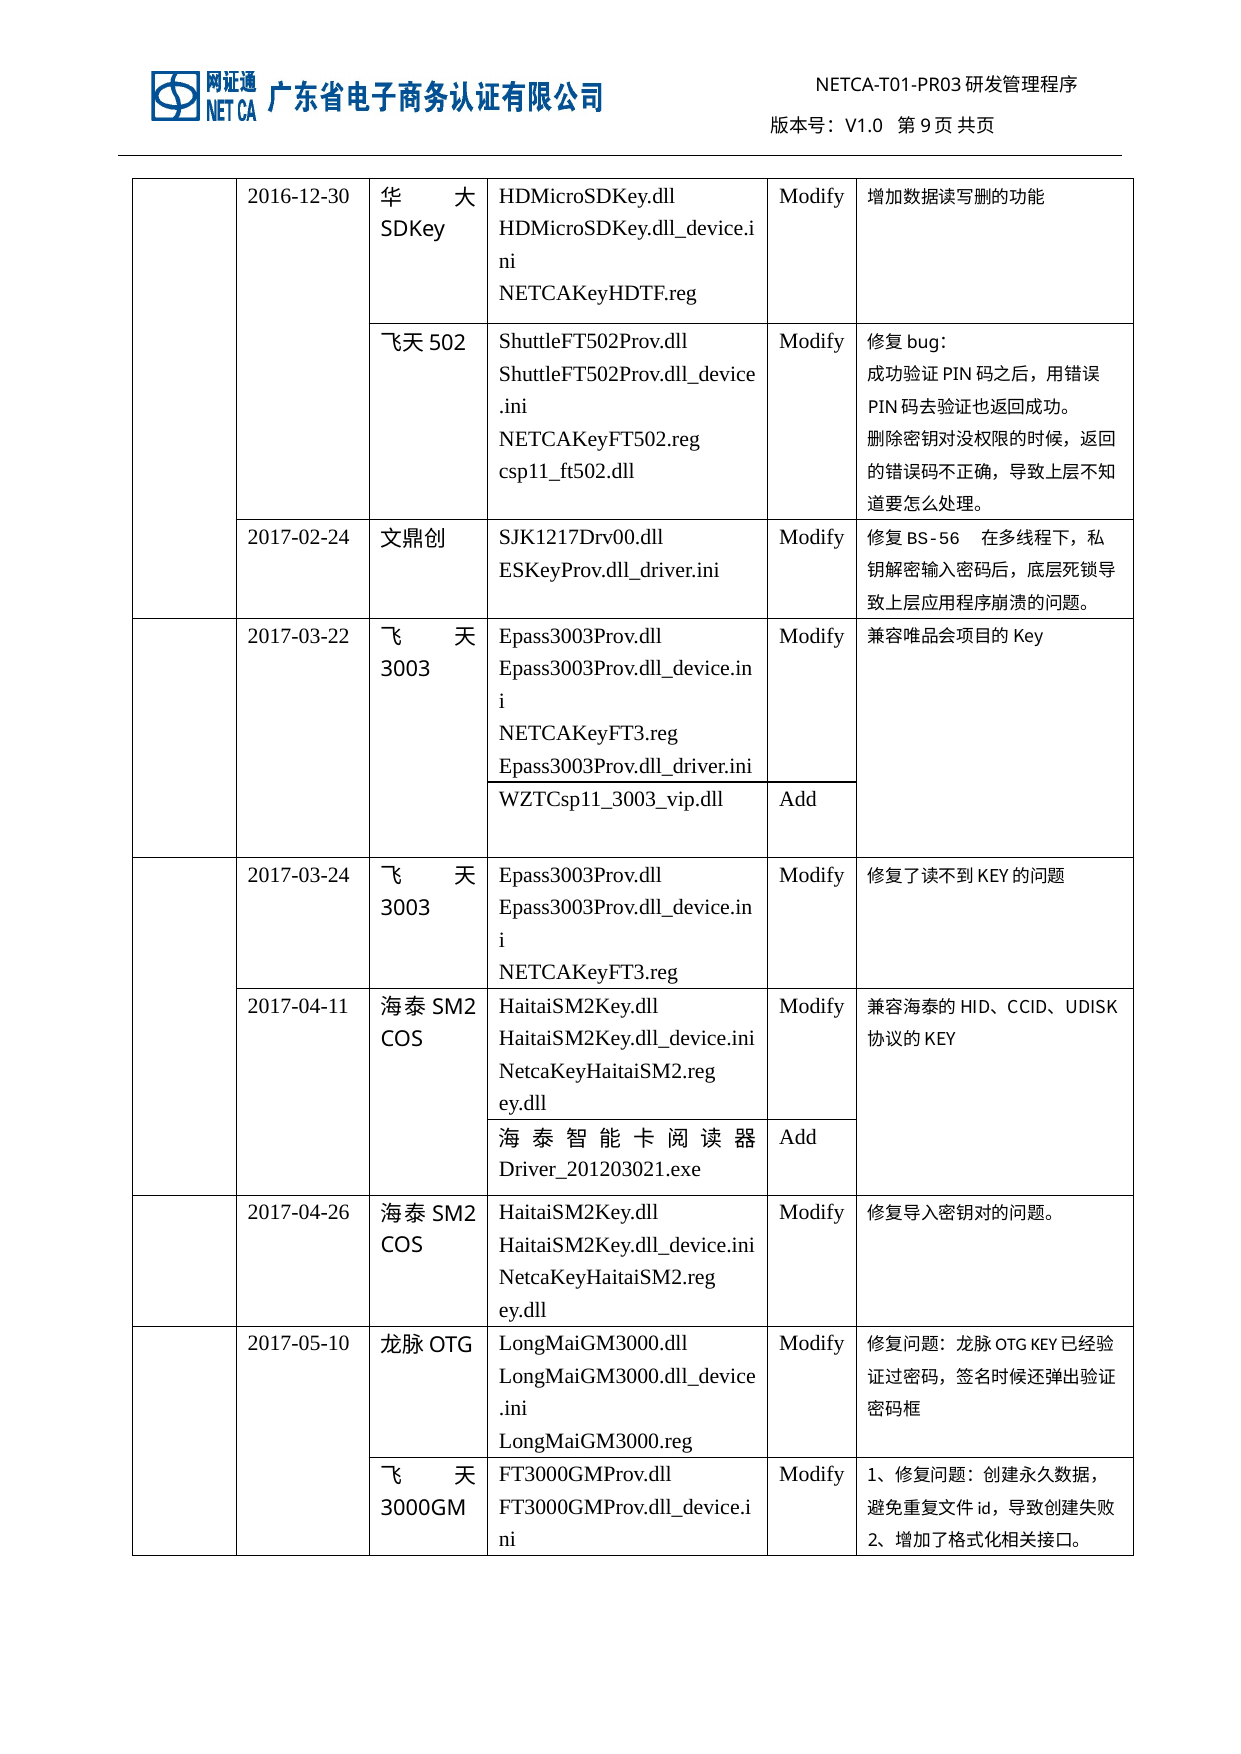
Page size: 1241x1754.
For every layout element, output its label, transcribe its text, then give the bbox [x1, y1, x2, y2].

table_cell [133, 1196, 236, 1326]
table_cell 飞天3003 [370, 619, 487, 857]
table_cell Modify [768, 179, 856, 323]
table_cell LongMaiGM3000.dll LongMaiGM3000.dll_device.ini LongMaiGM3000.reg [488, 1327, 767, 1457]
table_cell 增加数据读写删的功能 [857, 179, 1133, 323]
table_cell 海泰SM2 COS [370, 989, 487, 1194]
table_cell WZTCsp11_3003_vip.dll [488, 783, 767, 857]
table_cell Modify [768, 619, 856, 781]
table_cell Modify [768, 324, 856, 519]
table_cell 兼容海泰的HID、CCID、UDISK协议的KEY [857, 989, 1133, 1194]
table_cell 2017-03-24 [237, 858, 369, 988]
table_cell 2017-03-22 [237, 619, 369, 857]
table_cell Modify [768, 858, 856, 988]
table_cell Add [768, 783, 856, 857]
table_cell 2017-02-24 [237, 520, 369, 618]
table_cell Modify [768, 1196, 856, 1326]
table_cell 2017-05-10 [237, 1327, 369, 1555]
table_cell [488, 1458, 767, 1555]
table_cell HDMicroSDKey.dll HDMicroSDKey.dll_device.ini NETCAKeyHDTF.reg [488, 179, 767, 323]
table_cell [857, 1458, 1133, 1555]
table_cell Modify [768, 1327, 856, 1457]
table_cell 修复bug： 成功验证PIN码之后，用错误PIN码去验证也返回成功。 删除密钥对没权限的时候，返回的错误码不正确，导致上层不知道要怎么处理。 [857, 324, 1133, 519]
table_cell 2017-04-11 [237, 989, 369, 1194]
table_cell Modify [768, 520, 856, 618]
table_cell [133, 858, 236, 1194]
table_cell 海泰SM2 COS [370, 1196, 487, 1326]
table_cell 修复了读不到KEY的问题 [857, 858, 1133, 988]
table_cell 2016-12-30 [237, 179, 369, 519]
table_cell 龙脉OTG [370, 1327, 487, 1457]
table_cell Add [768, 1120, 856, 1194]
table_cell Modify [768, 989, 856, 1119]
table_cell 华大SDKey [370, 179, 487, 323]
table_cell 飞天502 [370, 324, 487, 519]
table_cell [133, 1327, 236, 1555]
table_cell HaitaiSM2Key.dll HaitaiSM2Key.dll_device.ini NetcaKeyHaitaiSM2.reg ey.dll [488, 989, 767, 1119]
table_cell 兼容唯品会项目的Key [857, 619, 1133, 857]
table_cell 海泰智能卡阅读器Driver_201203021.exe [488, 1120, 767, 1194]
table_cell 修复导入密钥对的问题。 [857, 1196, 1133, 1326]
table_cell Modify [768, 1458, 856, 1555]
table_cell [133, 619, 236, 857]
picture [151, 71, 602, 121]
table_cell 文鼎创 [370, 520, 487, 618]
table_cell 飞天3000GM [370, 1458, 487, 1555]
table_cell SJK1217Drv00.dll ESKeyProv.dll_driver.ini [488, 520, 767, 618]
table_cell 修复问题：龙脉OTG KEY已经验证过密码，签名时候还弹出验证密码框 [857, 1327, 1133, 1457]
table_cell HaitaiSM2Key.dll HaitaiSM2Key.dll_device.ini NetcaKeyHaitaiSM2.reg ey.dll [488, 1196, 767, 1326]
table_cell Epass3003Prov.dll Epass3003Prov.dll_device.ini NETCAKeyFT3.reg Epass3003Prov.dll_driver.ini [488, 619, 767, 781]
table_cell Epass3003Prov.dll Epass3003Prov.dll_device.ini NETCAKeyFT3.reg [488, 858, 767, 988]
table_cell 修复BS-56 在多线程下，私钥解密输入密码后，底层死锁导致上层应用程序崩溃的问题。 [857, 520, 1133, 618]
table_cell 飞天3003 [370, 858, 487, 988]
table_cell ShuttleFT502Prov.dll ShuttleFT502Prov.dll_device.ini NETCAKeyFT502.reg csp11_ft502.dll [488, 324, 767, 519]
table_cell 2017-04-26 [237, 1196, 369, 1326]
